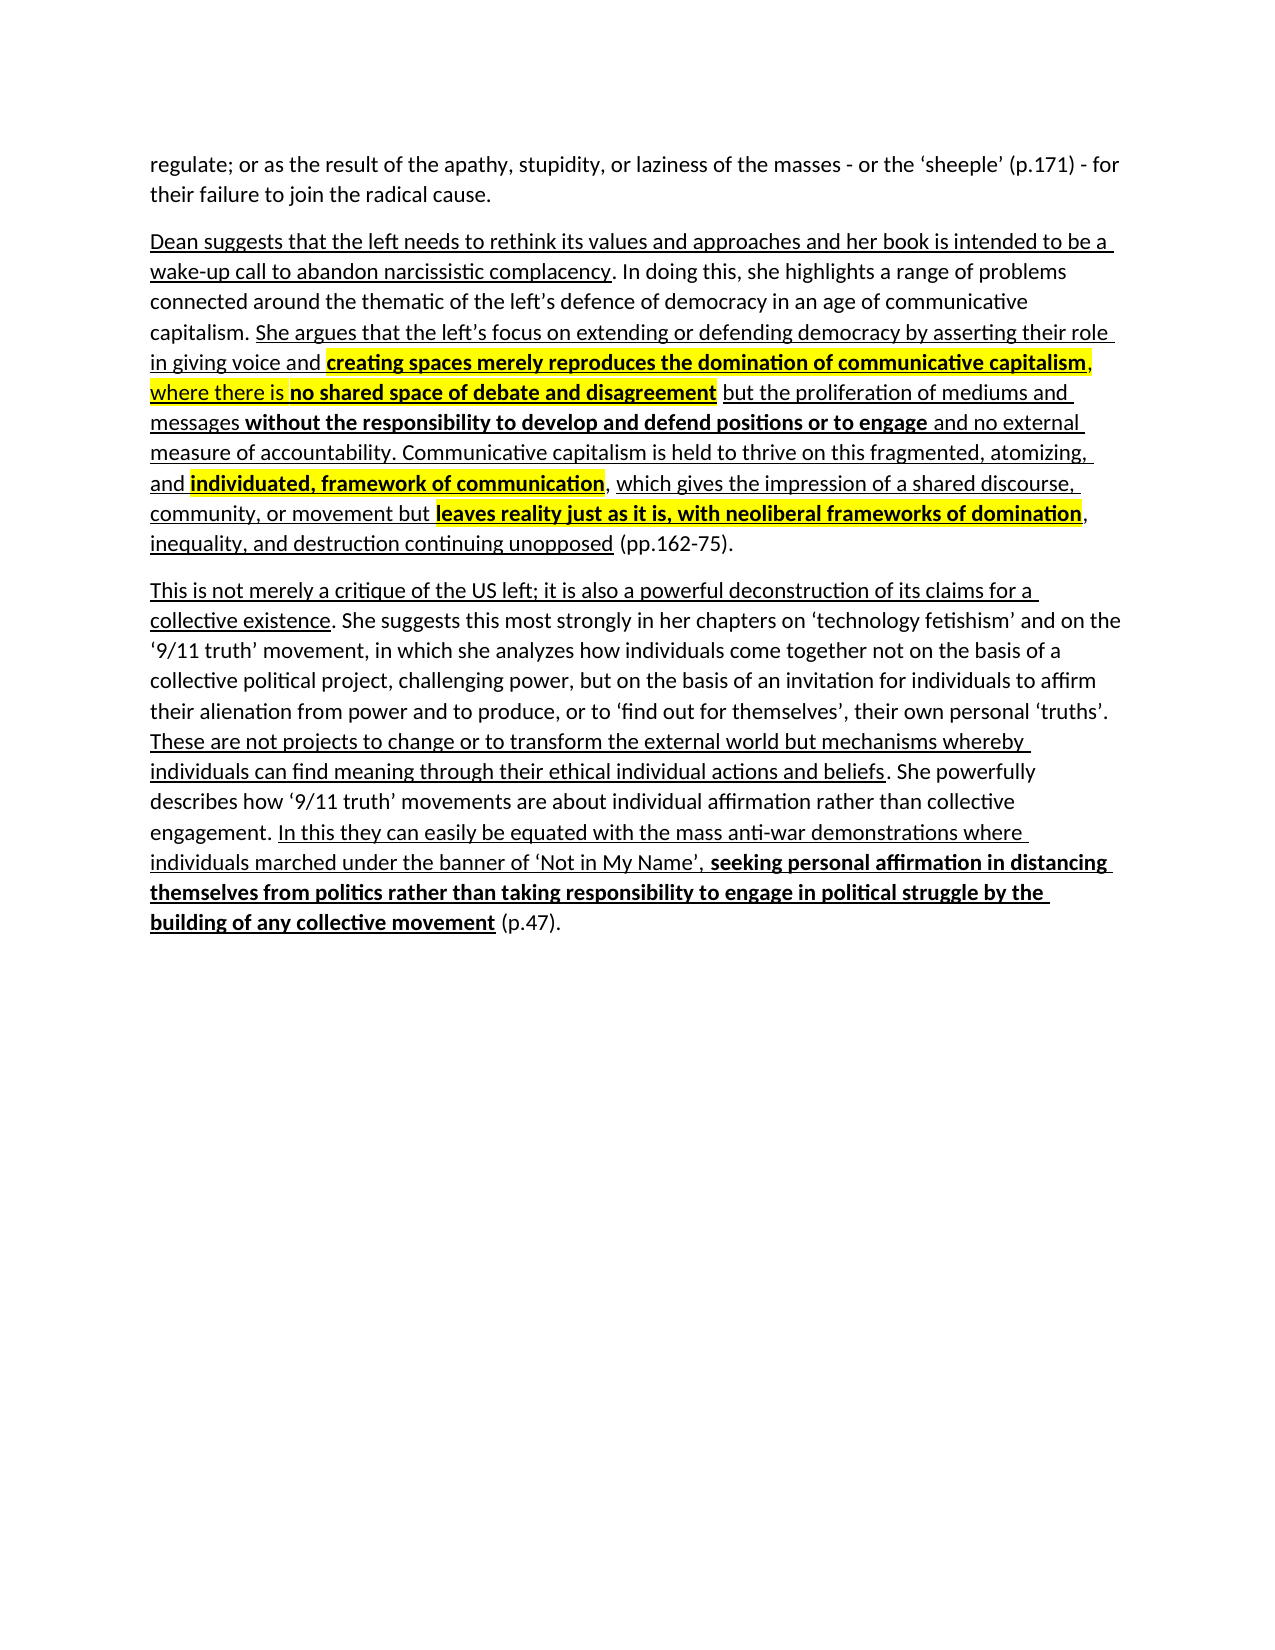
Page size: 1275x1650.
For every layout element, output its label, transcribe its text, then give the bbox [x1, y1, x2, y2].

text Dean suggests that the left needs to rethink its values and approaches and her book is intended to be a wake-up call to abandon narcissistic complacency. In doing this, she highlights a range of problems connected around the thematic of the left’s defence of democracy in an age of communicative capitalism. She argues that the left’s focus on extending or defending democracy by asserting their role in giving voice and creating spaces merely reproduces the domination of communicative capitalism, where there is no shared space of debate and disagreement but the proliferation of mediums and messages without the responsibility to develop and defend positions or to engage and no external measure of accountability. Communicative capitalism is held to thrive on this fragmented, atomizing, and individuated, framework of communication, which gives the impression of a shared discourse, community, or movement but leaves reality just as it is, with neoliberal frameworks of domination, inequality, and destruction continuing unopposed (pp.162-75). [150, 227, 1125, 557]
text This is not merely a critique of the US left; it is also a powerful deconstruction of its claims for a collective existence. She suggests this most strongly in her chapters on ‘technology fetishism’ and on the ‘9/11 truth’ movement, in which she analyzes how individuals come together not on the basis of a collective political project, challenging power, but on the basis of an invitation for individuals to affirm their alienation from power and to produce, or to ‘find out for themselves’, their own personal ‘truths’. These are not projects to change or to transform the external world but mechanisms whereby individuals can find meaning through their ethical individual actions and beliefs. She powerfully describes how ‘9/11 truth’ movements are about individual affirmation rather than collective engagement. In this they can easily be equated with the mass anti-war demonstrations where individuals marched under the banner of ‘Not in My Name’, seeking personal affirmation in distancing themselves from politics rather than taking responsibility to engage in political struggle by the building of any collective movement (p.47). [150, 576, 1125, 936]
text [150, 150, 1125, 208]
